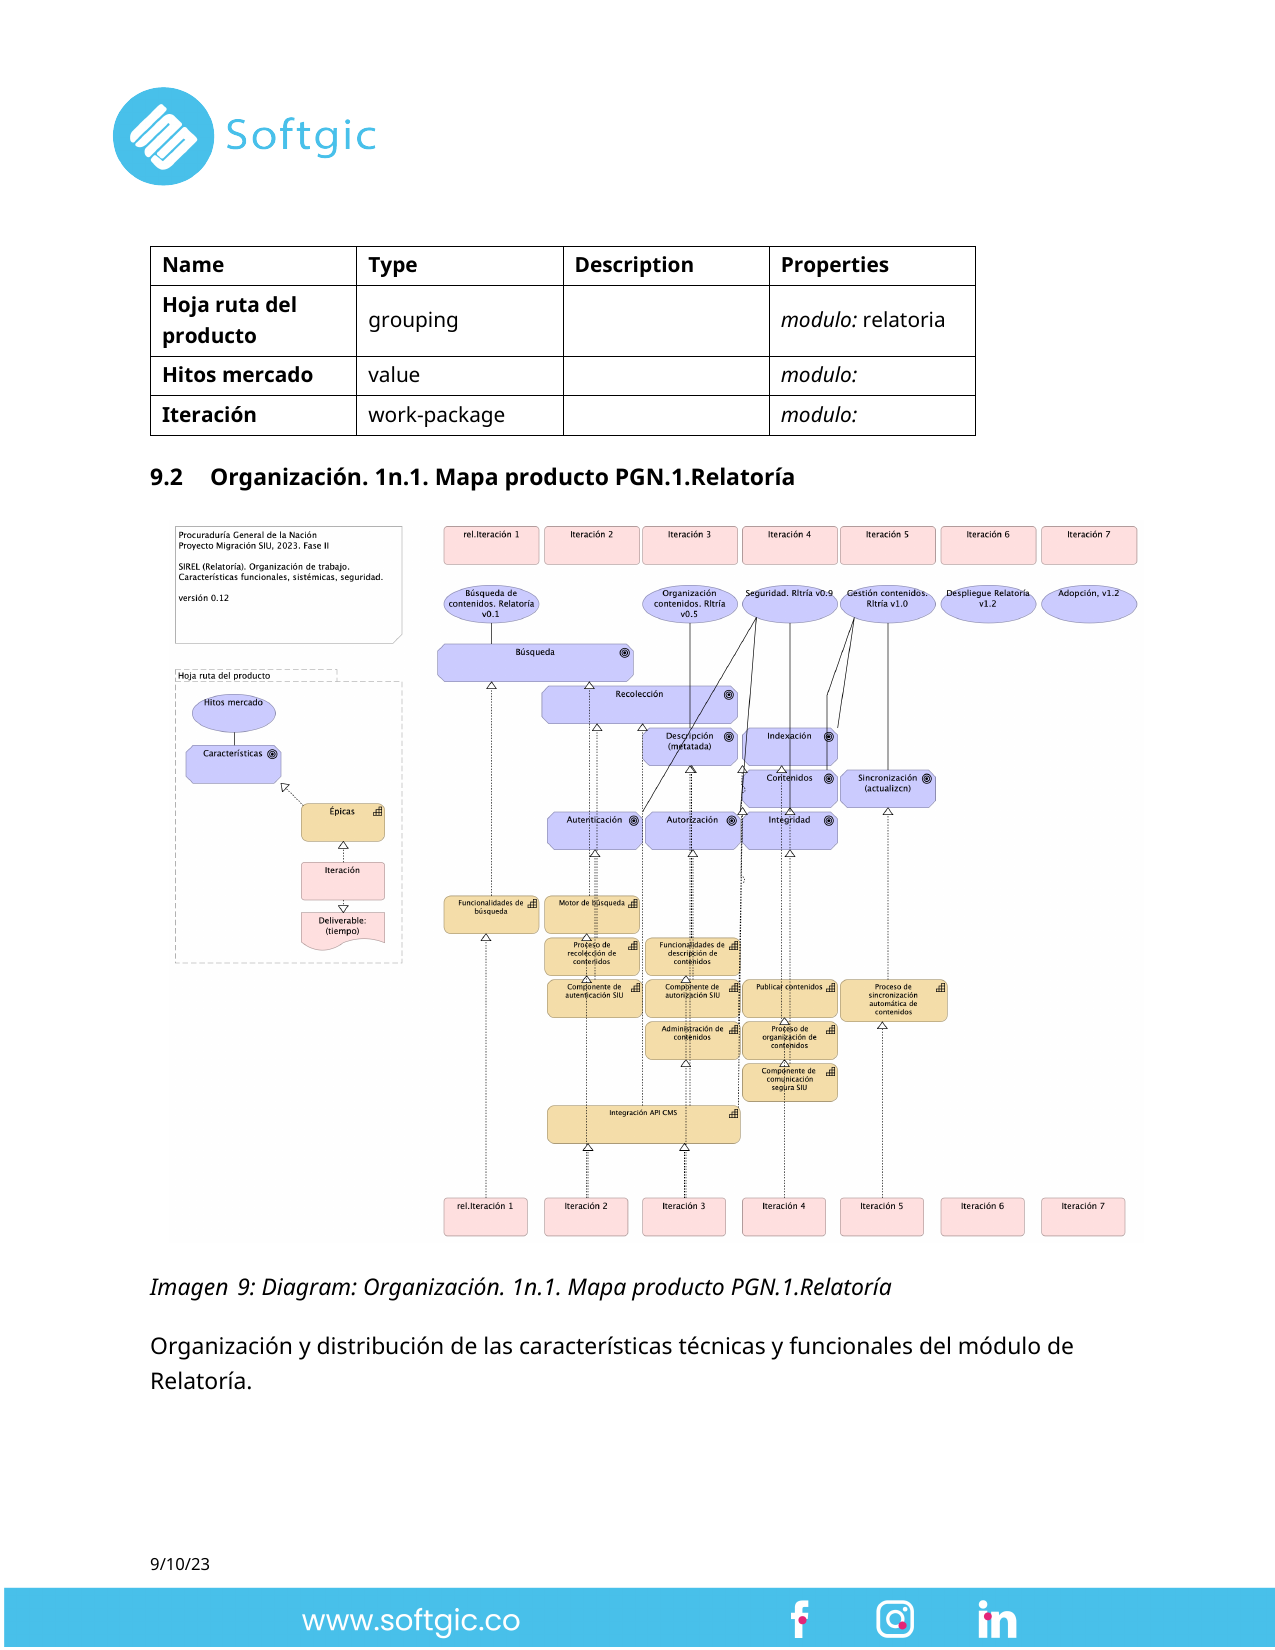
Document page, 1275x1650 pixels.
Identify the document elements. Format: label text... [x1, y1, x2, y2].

table_cell work-package [357, 396, 563, 434]
table_cell Iteración [151, 396, 356, 434]
table_cell grouping [357, 286, 563, 356]
table_cell value [357, 357, 563, 395]
picture [4, 0, 1275, 1647]
table_cell [564, 396, 769, 434]
table_header Type [357, 247, 563, 285]
text Organización y distribución de las características técnicas y funcionales del módulo de Relatoría. [150, 1330, 1125, 1396]
table_header Description [564, 247, 769, 285]
table_cell Hoja ruta del producto [151, 286, 356, 356]
table_header Properties [770, 247, 975, 285]
subtitle Organización. 1n.1. Mapa producto PGN.1.Relatoría [150, 461, 1125, 492]
table_cell modulo: relatoria [770, 286, 975, 356]
table_cell modulo: [770, 357, 975, 395]
table_cell [564, 357, 769, 395]
table_header Name [151, 247, 356, 285]
table_cell [564, 286, 769, 356]
table_cell Hitos mercado [151, 357, 356, 395]
text Imagen 9: Diagram: Organización. 1n.1. Mapa producto PGN.1.Relatoría [150, 1271, 1125, 1302]
table_cell modulo: [770, 396, 975, 434]
